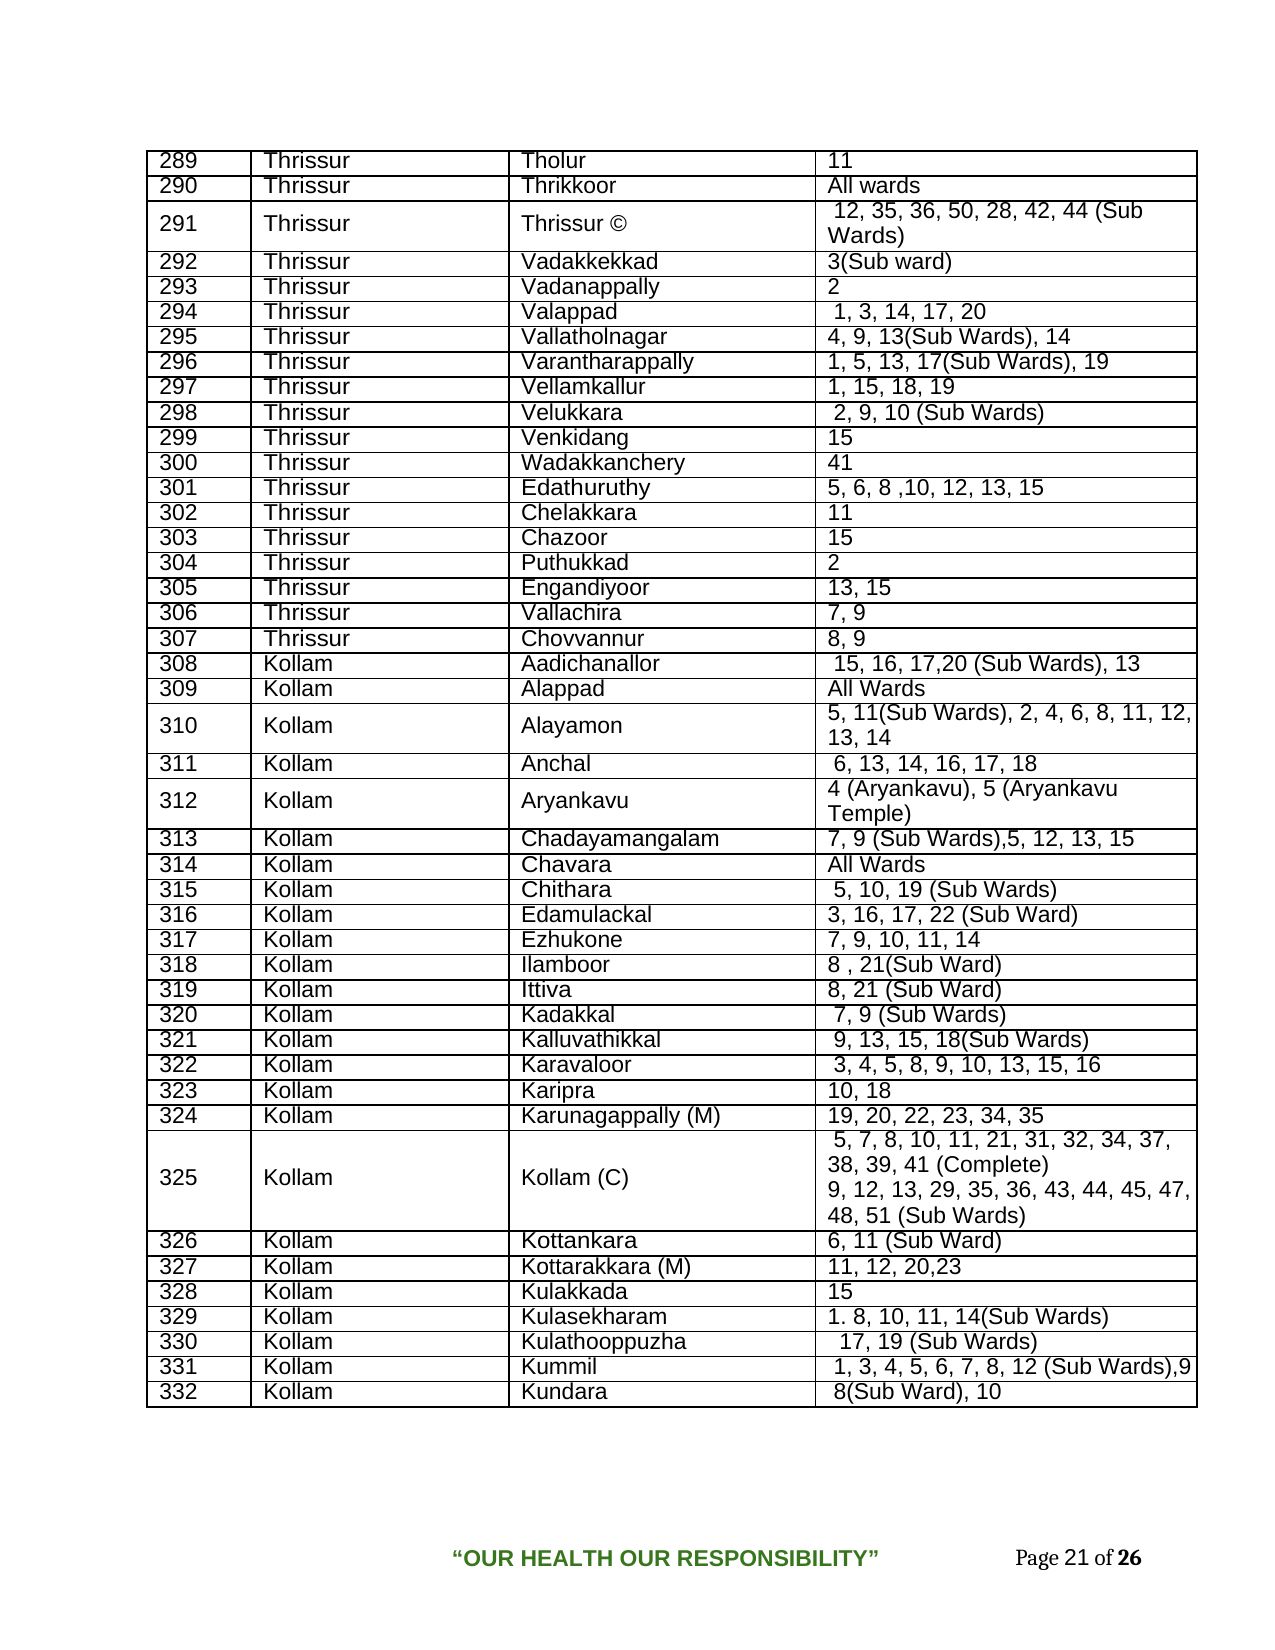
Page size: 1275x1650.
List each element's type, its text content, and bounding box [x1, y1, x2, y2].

table_cell 297 [148, 378, 250, 401]
table_cell Thrissur [252, 528, 508, 552]
table_cell Wadakkanchery [510, 453, 815, 476]
table_cell Thrissur [252, 202, 508, 251]
table_cell Thrissur [252, 177, 508, 200]
table_cell 330 [148, 1332, 250, 1356]
table_cell All Wards [816, 855, 1196, 878]
table_cell 15 [816, 428, 1196, 451]
table_cell Karunagappally (M) [510, 1106, 815, 1129]
table_cell Kollam [252, 981, 508, 1004]
table_cell 6, 11 (Sub Ward) [816, 1232, 1196, 1255]
table_cell 11 [816, 503, 1196, 527]
table_cell Kollam [252, 855, 508, 878]
table_cell 309 [148, 679, 250, 702]
table_cell 332 [148, 1382, 250, 1406]
table_cell 315 [148, 880, 250, 903]
table_header 11 [816, 152, 1196, 175]
table_cell Thrissur [252, 302, 508, 326]
table_cell 312 [148, 779, 250, 828]
table_cell 17, 19 (Sub Wards) [816, 1332, 1196, 1356]
table_cell 2, 9, 10 (Sub Wards) [816, 403, 1196, 426]
table_cell Kollam [252, 1382, 508, 1406]
table_cell Thrissur [252, 353, 508, 376]
table_cell Karavaloor [510, 1056, 815, 1079]
table_cell Kollam [252, 1282, 508, 1306]
table_cell Kulasekharam [510, 1307, 815, 1331]
table_cell 320 [148, 1006, 250, 1029]
table_cell Kollam [252, 1056, 508, 1079]
table_cell 15 [816, 528, 1196, 552]
table_cell 5, 6, 8 ,10, 12, 13, 15 [816, 478, 1196, 502]
table_cell Chadayamangalam [510, 830, 815, 853]
table_cell 296 [148, 353, 250, 376]
table_cell 8, 9 [816, 629, 1196, 652]
table_cell Kulathooppuzha [510, 1332, 815, 1356]
table_cell 326 [148, 1232, 250, 1255]
table_cell 2 [816, 277, 1196, 301]
table_cell 15, 16, 17,20 (Sub Wards), 13 [816, 654, 1196, 677]
table_cell Kalluvathikkal [510, 1031, 815, 1054]
table_cell Venkidang [510, 428, 815, 451]
table_cell Ittiva [510, 981, 815, 1004]
table_cell Kollam [252, 830, 508, 853]
table_cell 7, 9, 10, 11, 14 [816, 930, 1196, 954]
table_cell 316 [148, 905, 250, 929]
table_cell Chelakkara [510, 503, 815, 527]
table_cell 321 [148, 1031, 250, 1054]
table_cell Alappad [510, 679, 815, 702]
table_cell 303 [148, 528, 250, 552]
table_cell 327 [148, 1257, 250, 1280]
table_cell All Wards [816, 679, 1196, 702]
table_cell Kollam [252, 1131, 508, 1230]
table_cell Alayamon [510, 704, 815, 753]
table_cell 310 [148, 704, 250, 753]
table_cell Aryankavu [510, 779, 815, 828]
table_cell Kollam [252, 1006, 508, 1029]
table_cell Kollam [252, 1232, 508, 1255]
table_cell 8 , 21(Sub Ward) [816, 955, 1196, 979]
table_cell Valappad [510, 302, 815, 326]
table_cell 329 [148, 1307, 250, 1331]
table_cell Thrissur [252, 478, 508, 502]
table_cell 8(Sub Ward), 10 [816, 1382, 1196, 1406]
table_cell Engandiyoor [510, 579, 815, 602]
table_cell Kottarakkara (M) [510, 1257, 815, 1280]
table_cell 304 [148, 553, 250, 577]
table_cell 294 [148, 302, 250, 326]
table_cell 291 [148, 202, 250, 251]
table_cell Vellamkallur [510, 378, 815, 401]
table_header Thrissur [252, 152, 508, 175]
table_cell Vadanappally [510, 277, 815, 301]
table_cell 323 [148, 1081, 250, 1104]
table_cell Kollam [252, 930, 508, 954]
table_cell Kollam [252, 704, 508, 753]
table_cell 9, 13, 15, 18(Sub Wards) [816, 1031, 1196, 1054]
table_cell Velukkara [510, 403, 815, 426]
table_cell 292 [148, 252, 250, 276]
table_cell 328 [148, 1282, 250, 1306]
table_cell Kollam [252, 955, 508, 979]
table_cell 1, 3, 4, 5, 6, 7, 8, 12 (Sub Wards),9 [816, 1357, 1196, 1381]
table_cell Kollam (C) [510, 1131, 815, 1230]
table_cell Kadakkal [510, 1006, 815, 1029]
table_cell Ezhukone [510, 930, 815, 954]
table_cell 7, 9 (Sub Wards) [816, 1006, 1196, 1029]
table_cell 314 [148, 855, 250, 878]
table_cell Aadichanallor [510, 654, 815, 677]
table_cell Kulakkada [510, 1282, 815, 1306]
table_cell Thrissur [252, 378, 508, 401]
table_cell Kollam [252, 1106, 508, 1129]
table_cell 308 [148, 654, 250, 677]
table_cell Thrissur [252, 327, 508, 351]
table_cell Chithara [510, 880, 815, 903]
table_cell 319 [148, 981, 250, 1004]
table_cell 1, 3, 14, 17, 20 [816, 302, 1196, 326]
table_cell 12, 35, 36, 50, 28, 42, 44 (Sub Wards) [816, 202, 1196, 251]
table_cell 4, 9, 13(Sub Wards), 14 [816, 327, 1196, 351]
table_cell Varantharappally [510, 353, 815, 376]
table_cell Thrikkoor [510, 177, 815, 200]
table_cell Puthukkad [510, 553, 815, 577]
table_cell Chovvannur [510, 629, 815, 652]
table_cell Vallachira [510, 604, 815, 627]
table_cell All wards [816, 177, 1196, 200]
table_cell 318 [148, 955, 250, 979]
table_cell Thrissur [252, 553, 508, 577]
table_cell Anchal [510, 754, 815, 778]
table_cell 290 [148, 177, 250, 200]
table_cell 6, 13, 14, 16, 17, 18 [816, 754, 1196, 778]
table_cell Kundara [510, 1382, 815, 1406]
table_cell Vallatholnagar [510, 327, 815, 351]
table_cell 3(Sub ward) [816, 252, 1196, 276]
table_cell 305 [148, 579, 250, 602]
table_cell 8, 21 (Sub Ward) [816, 981, 1196, 1004]
table_cell 1, 5, 13, 17(Sub Wards), 19 [816, 353, 1196, 376]
table_cell Chazoor [510, 528, 815, 552]
table_cell 5, 10, 19 (Sub Wards) [816, 880, 1196, 903]
table_cell 311 [148, 754, 250, 778]
table_cell 7, 9 (Sub Wards),5, 12, 13, 15 [816, 830, 1196, 853]
table_header 289 [148, 152, 250, 175]
table_cell Kollam [252, 1307, 508, 1331]
table_cell Karipra [510, 1081, 815, 1104]
table_cell 10, 18 [816, 1081, 1196, 1104]
table_cell 2 [816, 553, 1196, 577]
table_cell 317 [148, 930, 250, 954]
table_cell 313 [148, 830, 250, 853]
table_cell Kollam [252, 654, 508, 677]
table_cell Thrissur [252, 629, 508, 652]
table_cell Edathuruthy [510, 478, 815, 502]
table_cell 3, 4, 5, 8, 9, 10, 13, 15, 16 [816, 1056, 1196, 1079]
table_cell 298 [148, 403, 250, 426]
table_cell Thrissur [252, 252, 508, 276]
table_cell 302 [148, 503, 250, 527]
table_cell 41 [816, 453, 1196, 476]
table_cell Kollam [252, 679, 508, 702]
table_cell 13, 15 [816, 579, 1196, 602]
table_cell Kottankara [510, 1232, 815, 1255]
table_cell 295 [148, 327, 250, 351]
table_cell 11, 12, 20,23 [816, 1257, 1196, 1280]
table_cell 5, 11(Sub Wards), 2, 4, 6, 8, 11, 12, 13, 14 [816, 704, 1196, 753]
table_cell Kollam [252, 905, 508, 929]
table_cell Kollam [252, 754, 508, 778]
table_cell Kollam [252, 779, 508, 828]
table_cell 299 [148, 428, 250, 451]
table_cell Ilamboor [510, 955, 815, 979]
table_cell 331 [148, 1357, 250, 1381]
table_cell 307 [148, 629, 250, 652]
table_cell Thrissur [252, 453, 508, 476]
table_cell Thrissur [252, 604, 508, 627]
table_cell Kummil [510, 1357, 815, 1381]
table_cell 5, 7, 8, 10, 11, 21, 31, 32, 34, 37, 38, 39, 41 (Complete) 9, 12, 13, 29, 35, 36, 43, 44, 45, 47, 48, 51 (Sub Wards) [816, 1131, 1196, 1230]
table_cell Vadakkekkad [510, 252, 815, 276]
table_cell 7, 9 [816, 604, 1196, 627]
table_cell Thrissur [252, 503, 508, 527]
table_cell Thrissur [252, 403, 508, 426]
table_cell 322 [148, 1056, 250, 1079]
table_cell Kollam [252, 1357, 508, 1381]
table_cell 15 [816, 1282, 1196, 1306]
table_cell Edamulackal [510, 905, 815, 929]
table_cell Thrissur © [510, 202, 815, 251]
table_cell 1. 8, 10, 11, 14(Sub Wards) [816, 1307, 1196, 1331]
table_cell 306 [148, 604, 250, 627]
table_cell 1, 15, 18, 19 [816, 378, 1196, 401]
table_header Tholur [510, 152, 815, 175]
table_cell Thrissur [252, 277, 508, 301]
table_cell 301 [148, 478, 250, 502]
table_cell Kollam [252, 1031, 508, 1054]
table_cell Kollam [252, 1332, 508, 1356]
table_cell 4 (Aryankavu), 5 (Aryankavu Temple) [816, 779, 1196, 828]
table_cell 19, 20, 22, 23, 34, 35 [816, 1106, 1196, 1129]
table_cell 325 [148, 1131, 250, 1230]
table_cell 300 [148, 453, 250, 476]
table_cell Kollam [252, 1257, 508, 1280]
table_cell 324 [148, 1106, 250, 1129]
table_cell Kollam [252, 1081, 508, 1104]
table_cell 293 [148, 277, 250, 301]
table_cell Chavara [510, 855, 815, 878]
table_cell Thrissur [252, 428, 508, 451]
table_cell Kollam [252, 880, 508, 903]
table_cell 3, 16, 17, 22 (Sub Ward) [816, 905, 1196, 929]
table_cell Thrissur [252, 579, 508, 602]
